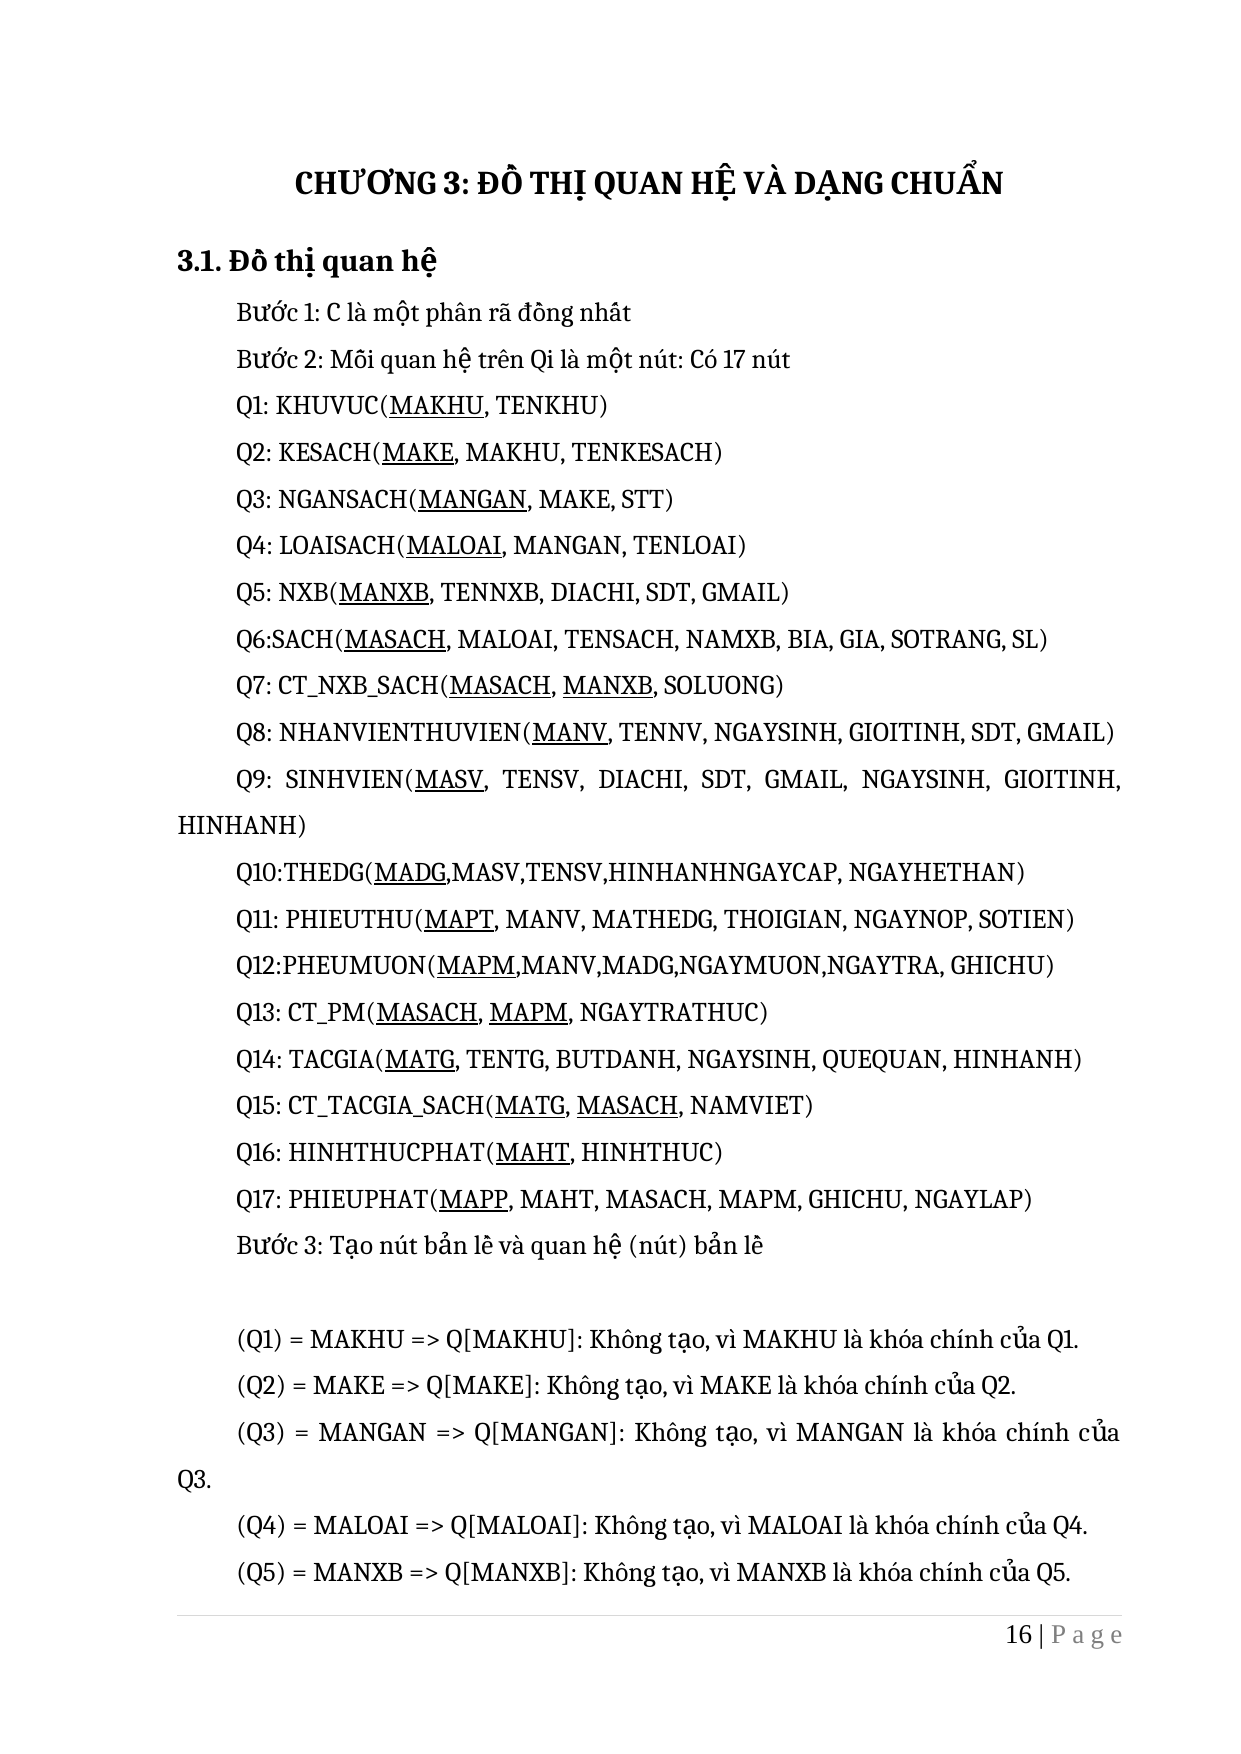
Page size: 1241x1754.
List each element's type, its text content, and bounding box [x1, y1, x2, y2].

text Q14: TACGIA(MATG, TENTG, BUTDANH, NGAYSINH, QUEQUAN, HINHANH) [177, 1044, 1122, 1075]
text (Q3) = MANGAN => Q[MANGAN]: Không tạo, vì MANGAN là khóa chính của Q3. [177, 1417, 1122, 1495]
text Bước 1: C là một phân rã đồng nhất [177, 297, 1122, 328]
text (Q1) = MAKHU => Q[MAKHU]: Không tạo, vì MAKHU là khóa chính của Q1. [177, 1324, 1122, 1355]
text Q1: KHUVUC(MAKHU, TENKHU) [177, 390, 1122, 421]
text Q13: CT_PM(MASACH, MAPM, NGAYTRATHUC) [177, 997, 1122, 1028]
subtitle CHƯƠNG 3: ĐỒ THỊ QUAN HỆ VÀ DẠNG CHUẨN [177, 165, 1122, 203]
text Q3: NGANSACH(MANGAN, MAKE, STT) [177, 484, 1122, 515]
text Q2: KESACH(MAKE, MAKHU, TENKESACH) [177, 437, 1122, 468]
text (Q4) = MALOAI => Q[MALOAI]: Không tạo, vì MALOAI là khóa chính của Q4. [177, 1510, 1122, 1541]
text Q16: HINHTHUCPHAT(MAHT, HINHTHUC) [177, 1137, 1122, 1168]
text Q6:SACH(MASACH, MALOAI, TENSACH, NAMXB, BIA, GIA, SOTRANG, SL) [177, 624, 1122, 655]
text Q17: PHIEUPHAT(MAPP, MAHT, MASACH, MAPM, GHICHU, NGAYLAP) [177, 1184, 1122, 1215]
text Q4: LOAISACH(MALOAI, MANGAN, TENLOAI) [177, 530, 1122, 561]
text Q10:THEDG(MADG,MASV,TENSV,HINHANHNGAYCAP, NGAYHETHAN) [177, 857, 1122, 888]
text Q12:PHEUMUON(MAPM,MANV,MADG,NGAYMUON,NGAYTRA, GHICHU) [177, 950, 1122, 981]
subtitle 3.1. Đồ thị quan hệ [177, 243, 1122, 279]
text Bước 2: Mỗi quan hệ trên Qi là một nút: Có 17 nút [177, 344, 1122, 375]
text Q8: NHANVIENTHUVIEN(MANV, TENNV, NGAYSINH, GIOITINH, SDT, GMAIL) [177, 717, 1122, 748]
text Q9: SINHVIEN(MASV, TENSV, DIACHI, SDT, GMAIL, NGAYSINH, GIOITINH, HINHANH) [177, 764, 1122, 841]
text Q11: PHIEUTHU(MAPT, MANV, MATHEDG, THOIGIAN, NGAYNOP, SOTIEN) [177, 904, 1122, 935]
text Q7: CT_NXB_SACH(MASACH, MANXB, SOLUONG) [177, 670, 1122, 701]
text Q15: CT_TACGIA_SACH(MATG, MASACH, NAMVIET) [177, 1090, 1122, 1121]
text (Q2) = MAKE => Q[MAKE]: Không tạo, vì MAKE là khóa chính của Q2. [177, 1370, 1122, 1401]
text Q5: NXB(MANXB, TENNXB, DIACHI, SDT, GMAIL) [177, 577, 1122, 608]
text Bước 3: Tạo nút bản lề và quan hệ (nút) bản lề [177, 1230, 1122, 1261]
text (Q5) = MANXB => Q[MANXB]: Không tạo, vì MANXB là khóa chính của Q5. [177, 1557, 1122, 1588]
